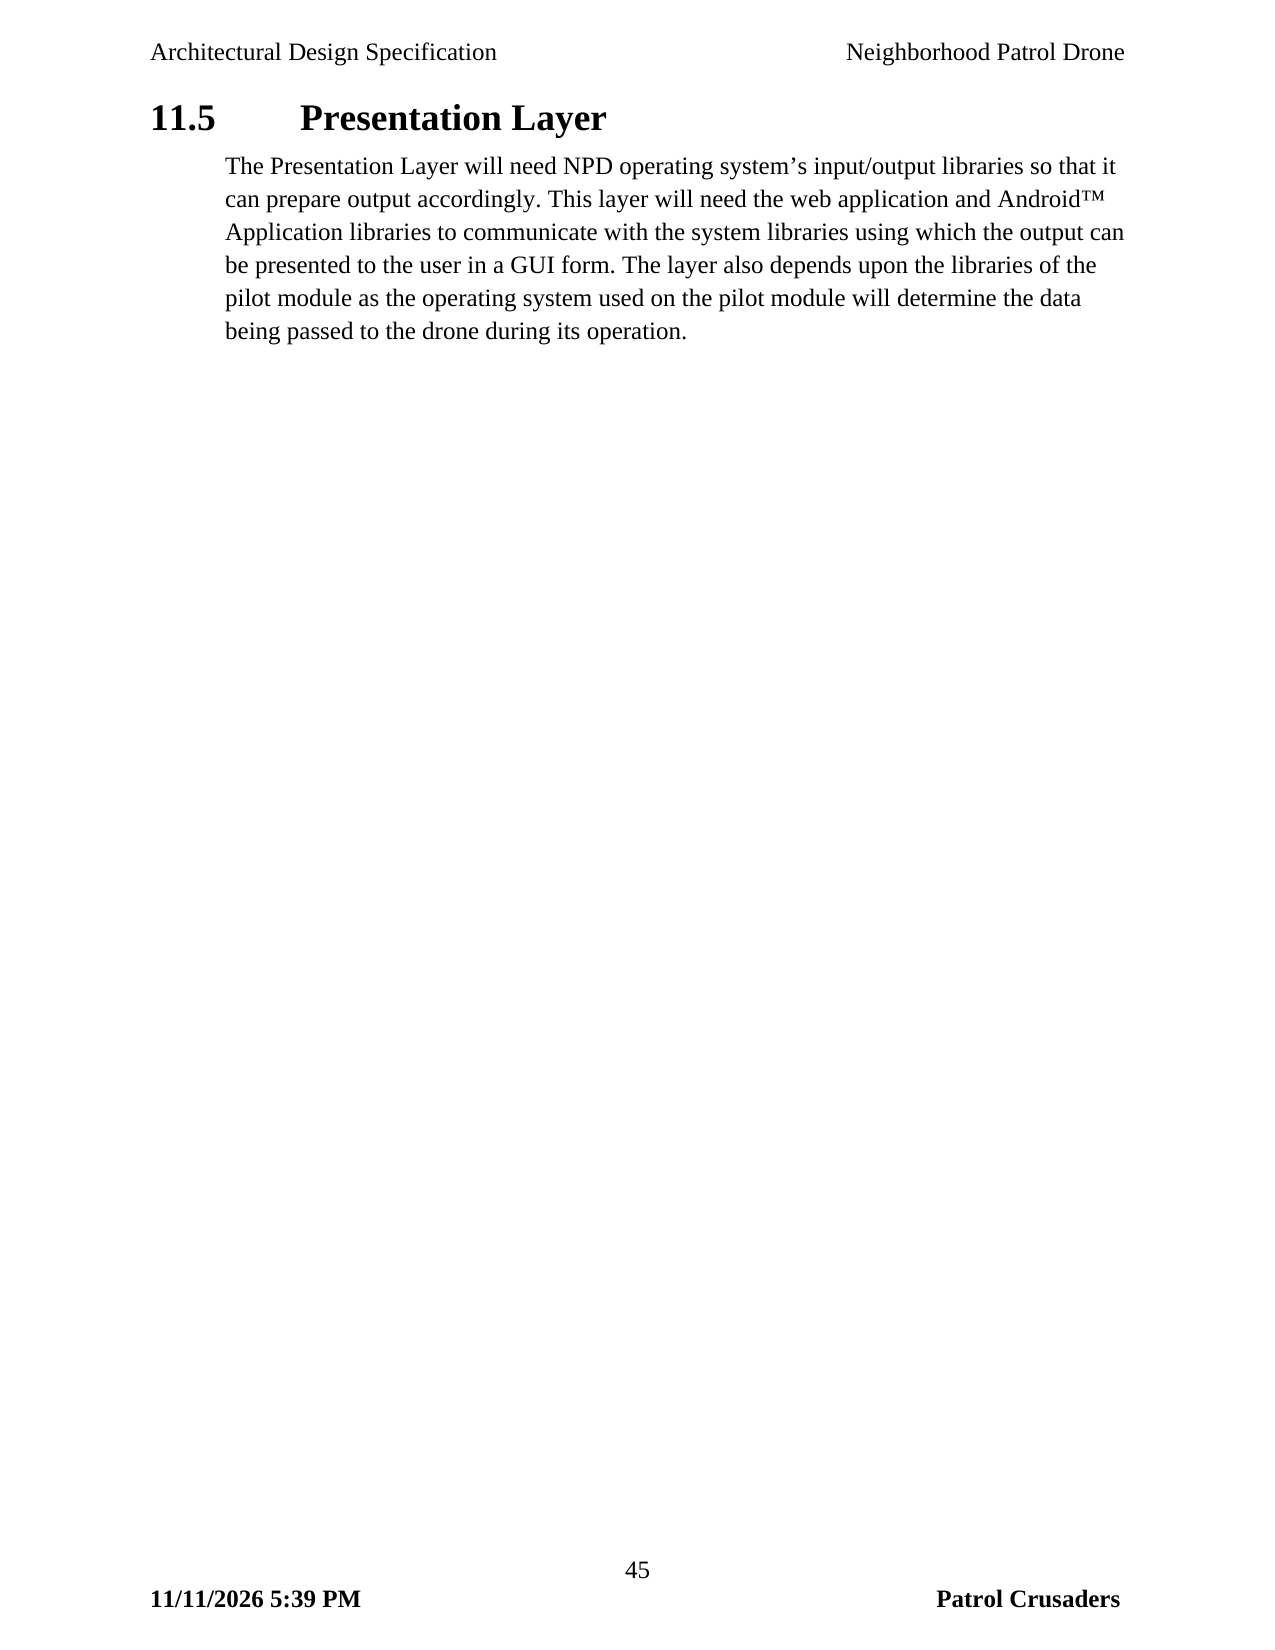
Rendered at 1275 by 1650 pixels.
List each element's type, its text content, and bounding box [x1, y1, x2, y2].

subtitle Presentation Layer [150, 95, 1125, 138]
text The Presentation Layer will need NPD operating system’s input/output libraries so that it can prepare output accordingly. This layer will need the web application and Android™ Application libraries to communicate with the system libraries using which the output can be presented to the user in a GUI form. The layer also depends upon the libraries of the pilot module as the operating system used on the pilot module will determine the data being passed to the drone during its operation. [225, 151, 1125, 345]
